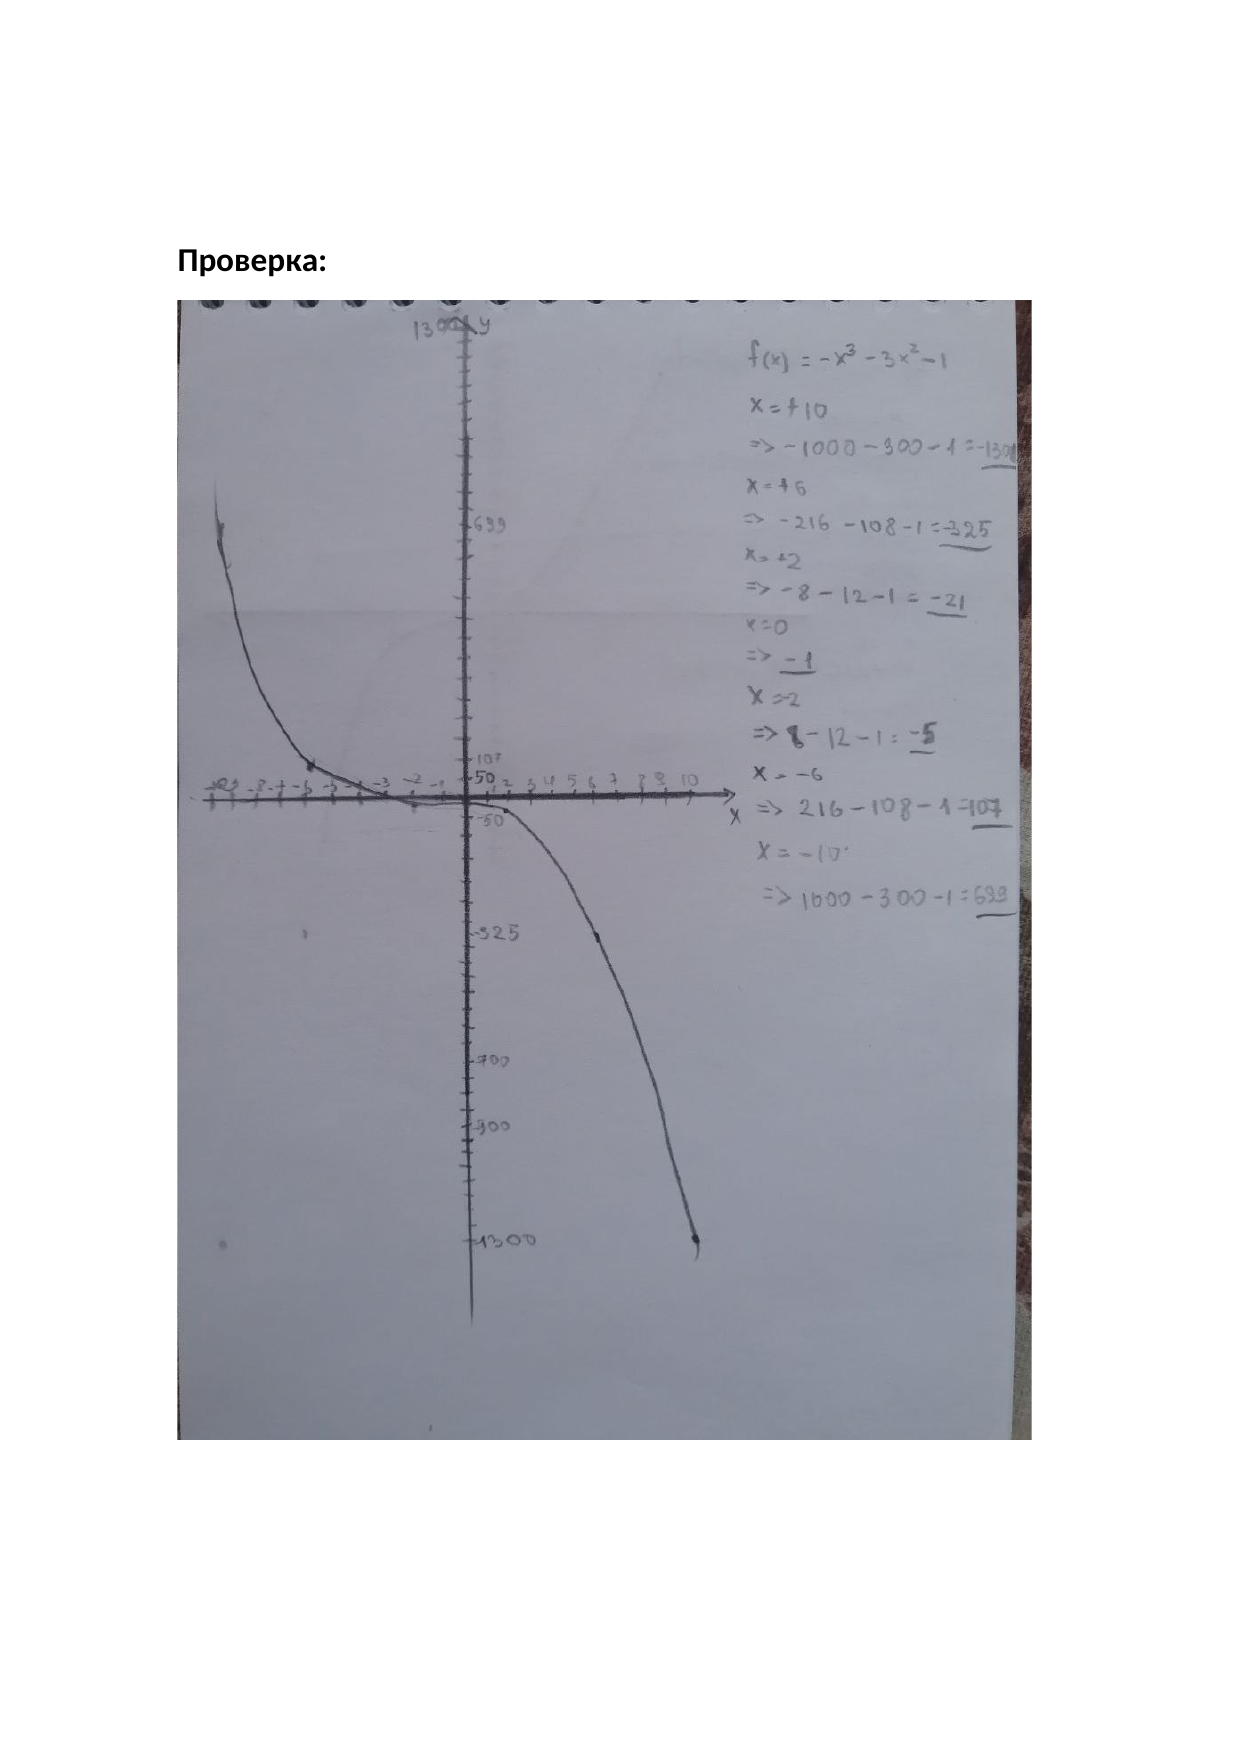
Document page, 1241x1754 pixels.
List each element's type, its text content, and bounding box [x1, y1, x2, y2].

picture [177, 300, 1032, 1440]
text Проверка: [177, 239, 1152, 280]
